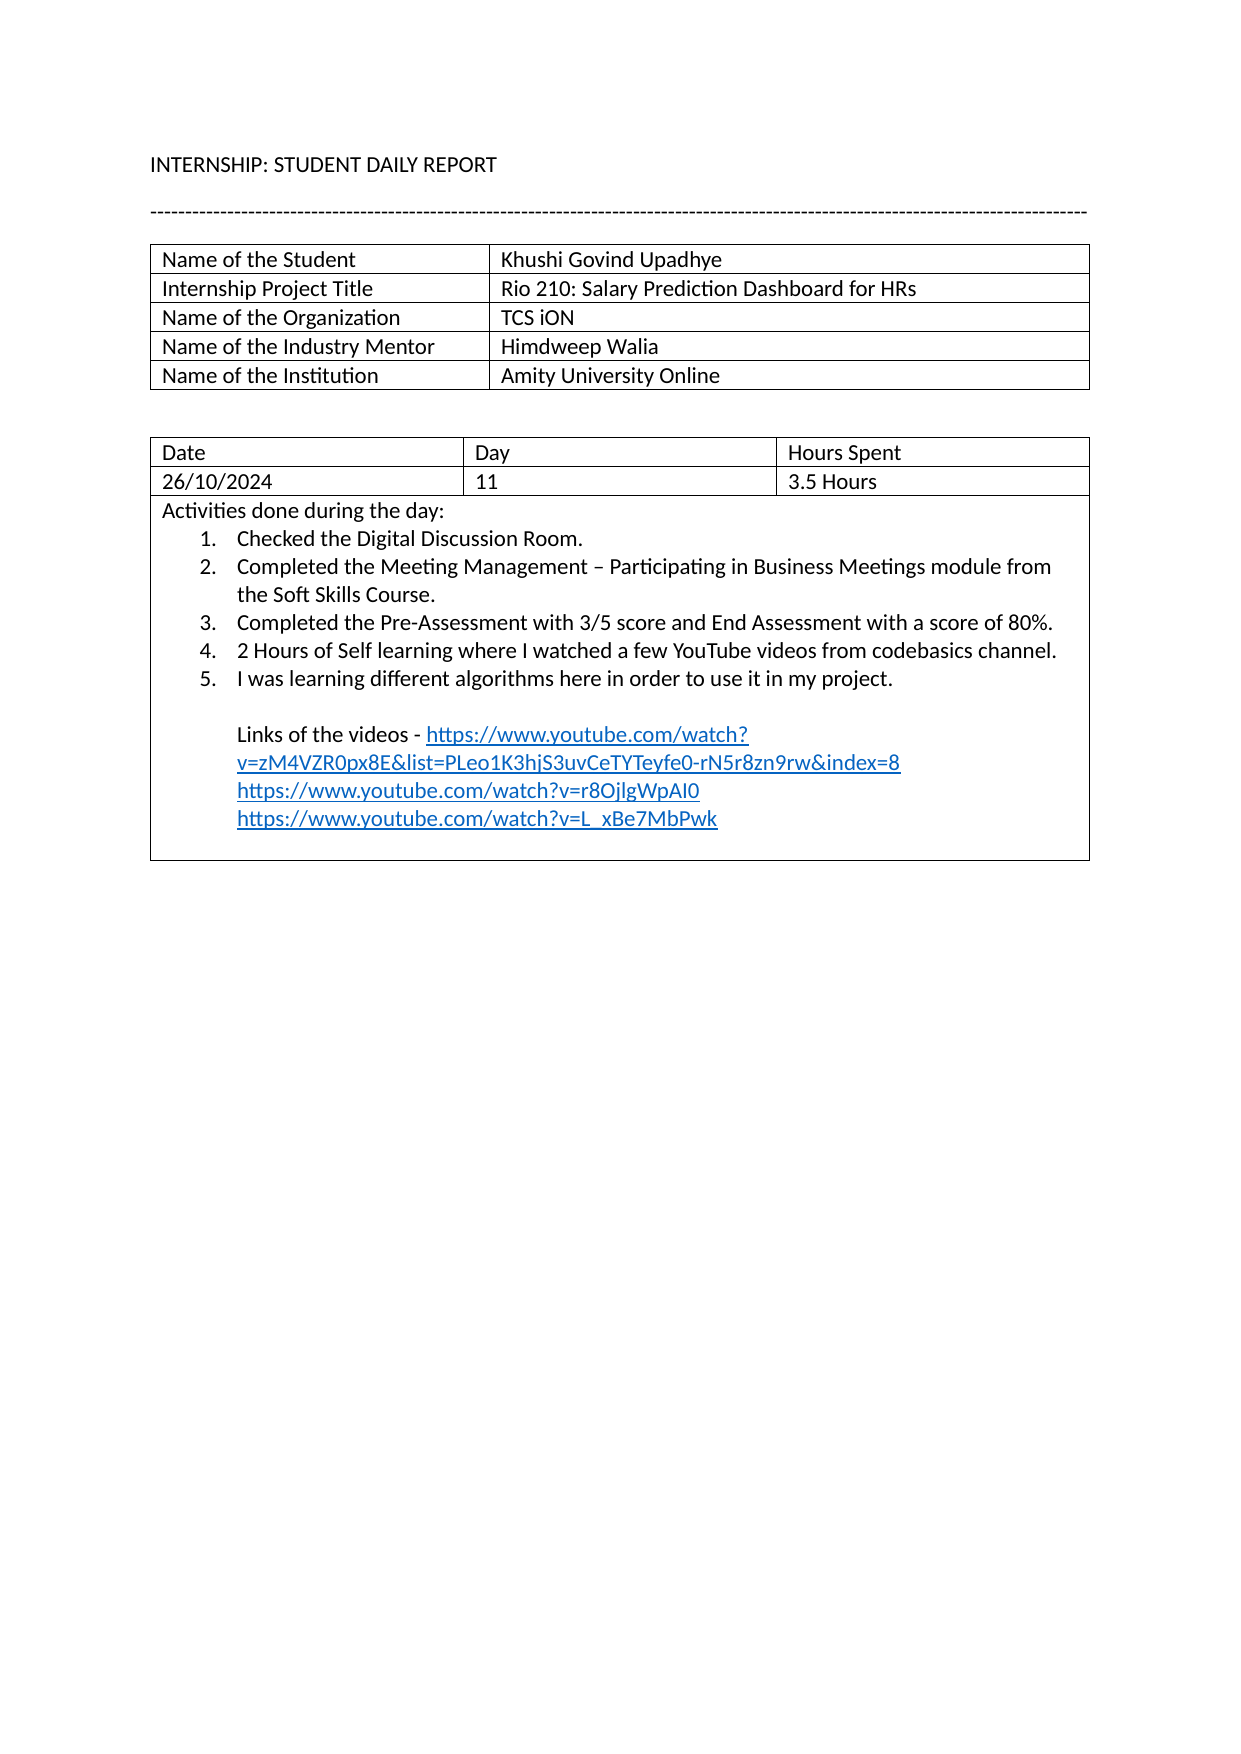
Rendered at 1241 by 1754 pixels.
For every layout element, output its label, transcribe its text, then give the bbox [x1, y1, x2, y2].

table_cell Amity University Online [490, 361, 1089, 389]
table_cell Internship Project Title [151, 274, 489, 302]
table_header Day [464, 438, 776, 466]
table_header Date [151, 438, 463, 466]
table_cell Himdweep Walia [490, 332, 1089, 360]
table_cell Activities done during the day: Checked the Digital Discussion Room. Completed the Meeting Management – Participating in Business Meetings module from the Soft Skills Course. Completed the Pre-Assessment with 3/5 score and End Assessment with a score of 80%. 2 Hours of Self learning where I watched a few YouTube videos from codebasics channel. I was learning different algorithms here in order to use it in my project. Links of the videos - https://www.youtube.com/watch?v=zM4VZR0px8E&list=PLeo1K3hjS3uvCeTYTeyfe0-rN5r8zn9rw&index=8 https://www.youtube.com/watch?v=r8OjlgWpAI0 https://www.youtube.com/watch?v=L_xBe7MbPwk [151, 496, 1089, 860]
table_cell Rio 210: Salary Prediction Dashboard for HRs [490, 274, 1089, 302]
table_cell Name of the Industry Mentor [151, 332, 489, 360]
table_cell 26/10/2024 [151, 467, 463, 495]
text -------------------------------------------------------------------------------------------------------------------------------------- [150, 197, 1090, 225]
table_header Hours Spent [777, 438, 1089, 466]
table_cell 3.5 Hours [777, 467, 1089, 495]
table_cell 11 [464, 467, 776, 495]
table_header Khushi Govind Upadhye [490, 245, 1089, 273]
table_header Name of the Student [151, 245, 489, 273]
text INTERNSHIP: STUDENT DAILY REPORT [150, 150, 1090, 178]
table_cell TCS iON [490, 303, 1089, 331]
table_cell Name of the Institution [151, 361, 489, 389]
table_cell Name of the Organization [151, 303, 489, 331]
